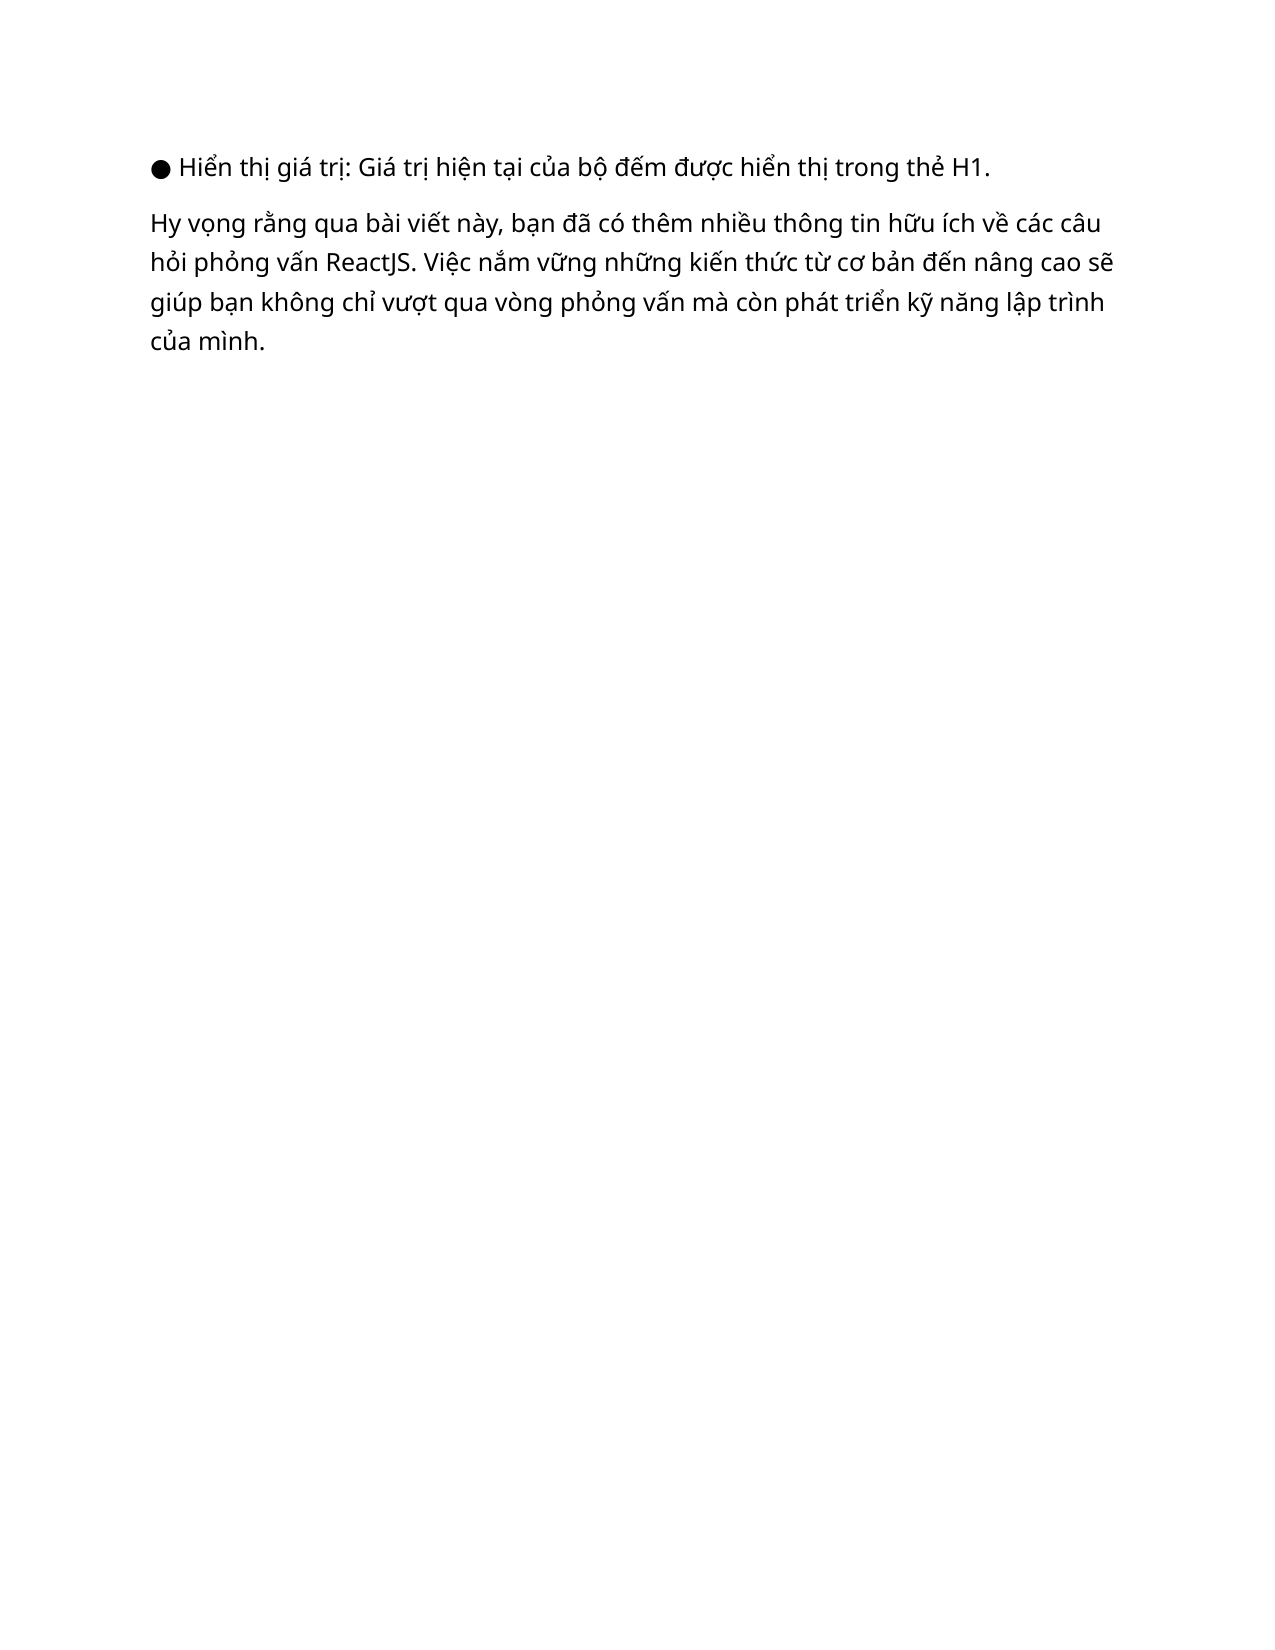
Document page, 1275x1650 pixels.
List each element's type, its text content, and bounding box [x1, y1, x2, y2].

text ● Hiển thị giá trị: Giá trị hiện tại của bộ đếm được hiển thị trong thẻ H1. [150, 150, 1125, 184]
text Hy vọng rằng qua bài viết này, bạn đã có thêm nhiều thông tin hữu ích về các câu hỏi phỏng vấn ReactJS. Việc nắm vững những kiến thức từ cơ bản đến nâng cao sẽ giúp bạn không chỉ vượt qua vòng phỏng vấn mà còn phát triển kỹ năng lập trình của mình. [150, 206, 1125, 357]
